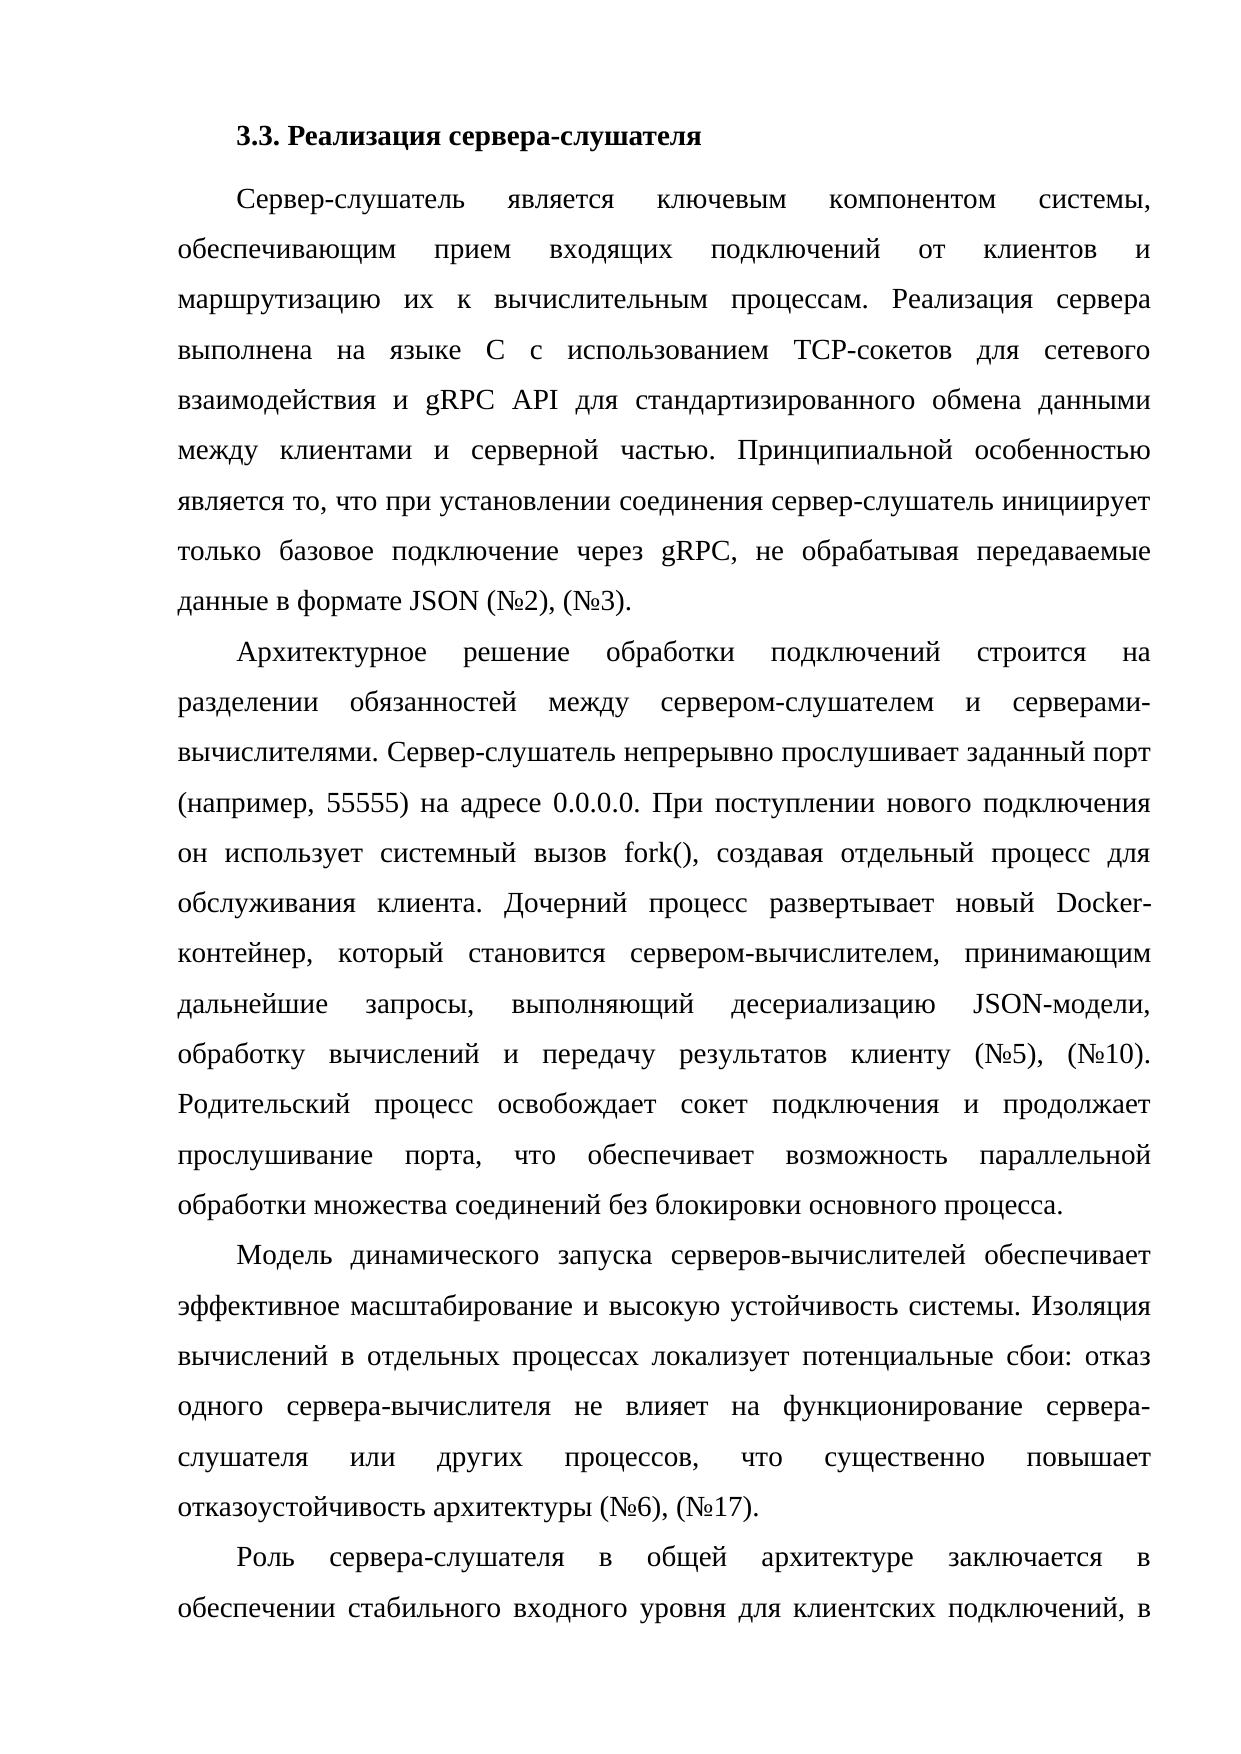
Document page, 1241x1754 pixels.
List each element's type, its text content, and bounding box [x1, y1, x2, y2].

subtitle 3.3. Реализация сервера-слушателя [177, 118, 1152, 152]
text Сервер-слушатель является ключевым компонентом системы, обеспечивающим прием входящих подключений от клиентов и маршрутизацию их к вычислительным процессам. Реализация сервера выполнена на языке C с использованием TCP-сокетов для сетевого взаимодействия и gRPC API для стандартизированного обмена данными между клиентами и серверной частью. Принципиальной особенностью является то, что при установлении соединения сервер-слушатель инициирует только базовое подключение через gRPC, не обрабатывая передаваемые данные в формате JSON (№2), (№3). [177, 181, 1152, 617]
text Архитектурное решение обработки подключений строится на разделении обязанностей между сервером-слушателем и серверами-вычислителями. Сервер-слушатель непрерывно прослушивает заданный порт (например, 55555) на адресе 0.0.0.0. При поступлении нового подключения он использует системный вызов fork(), создавая отдельный процесс для обслуживания клиента. Дочерний процесс развертывает новый Docker-контейнер, который становится сервером-вычислителем, принимающим дальнейшие запросы, выполняющий десериализацию JSON-модели, обработку вычислений и передачу результатов клиенту (№5), (№10). Родительский процесс освобождает сокет подключения и продолжает прослушивание порта, что обеспечивает возможность параллельной обработки множества соединений без блокировки основного процесса. [177, 634, 1152, 1221]
text Модель динамического запуска серверов-вычислителей обеспечивает эффективное масштабирование и высокую устойчивость системы. Изоляция вычислений в отдельных процессах локализует потенциальные сбои: отказ одного сервера-вычислителя не влияет на функционирование сервера-слушателя или других процессов, что существенно повышает отказоустойчивость архитектуры (№6), (№17). [177, 1237, 1152, 1523]
